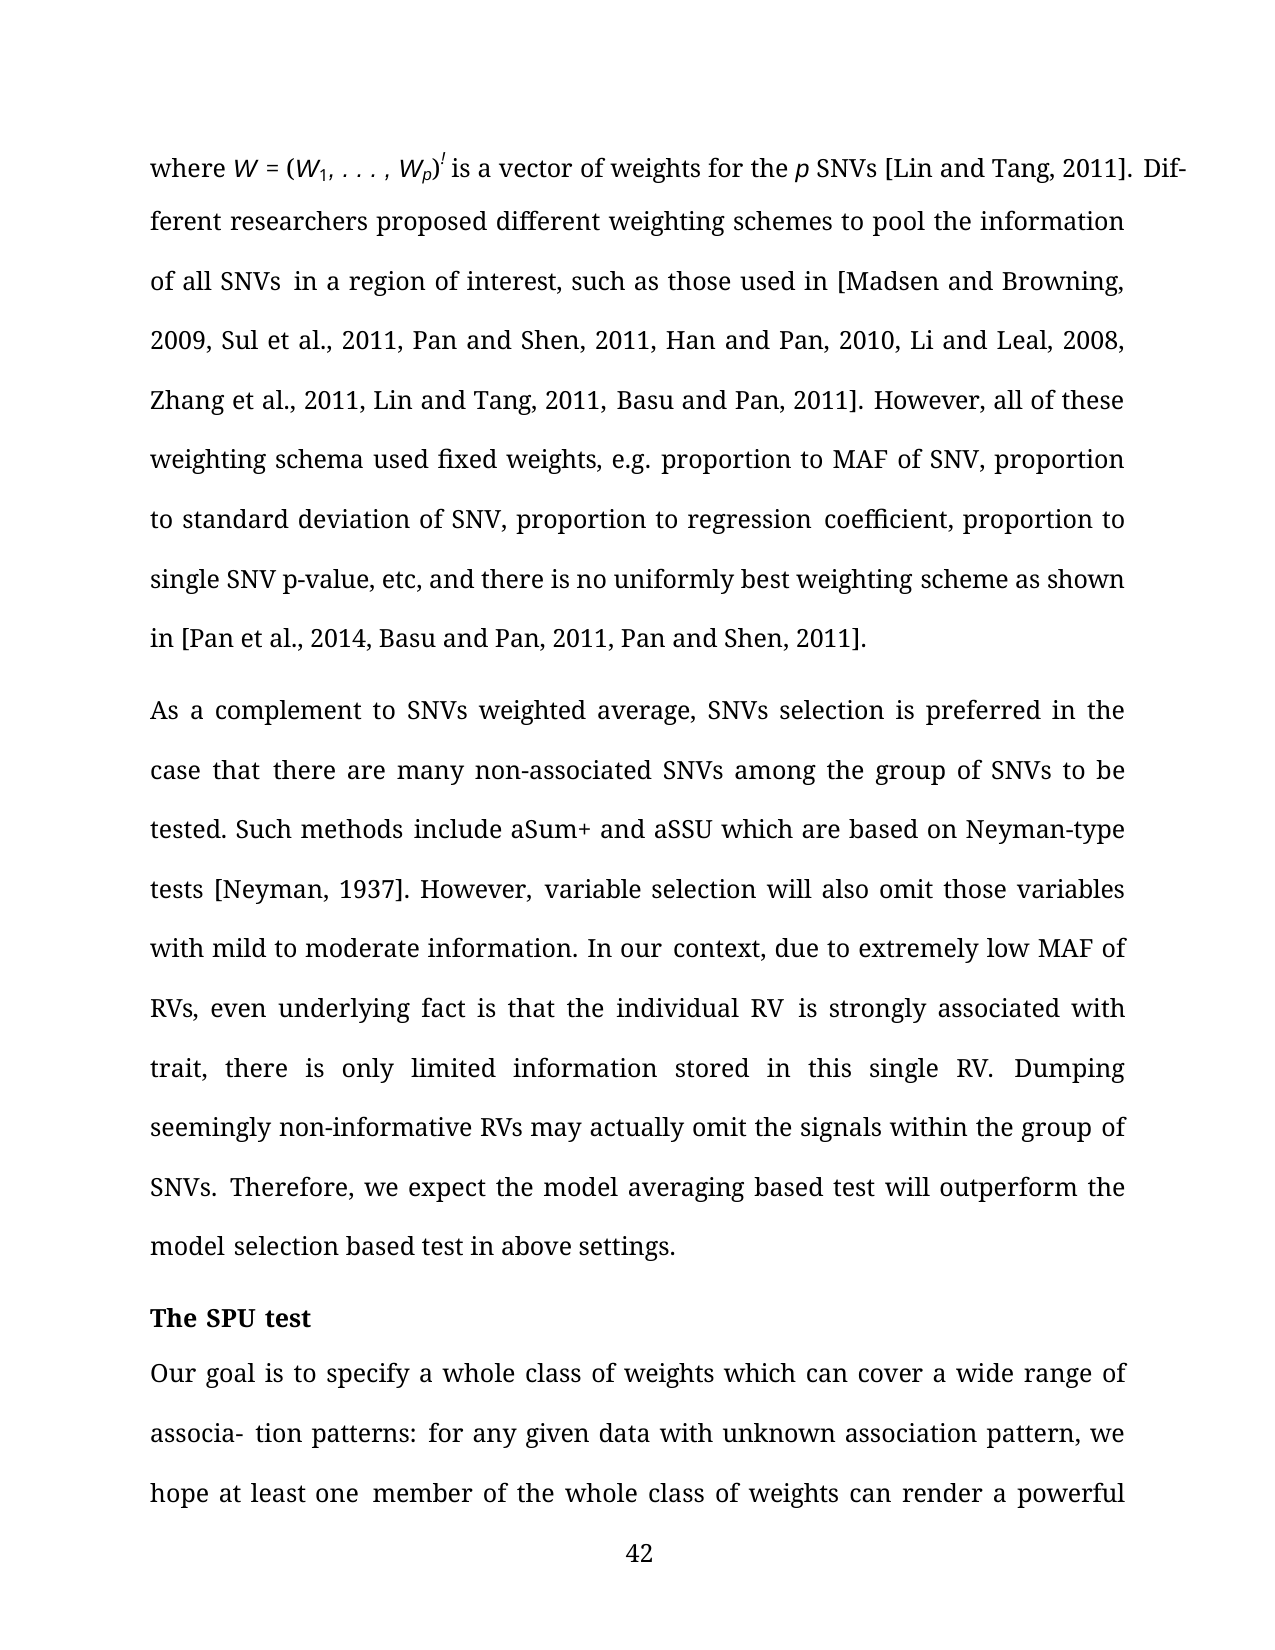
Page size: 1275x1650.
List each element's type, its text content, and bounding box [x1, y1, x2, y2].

text where W = (W1, . . . , Wp)! is a vector of weights for the p SNVs [Lin and Tang, 2011]. Dif- [150, 148, 1221, 185]
text The SPU test [150, 1301, 1221, 1335]
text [150, 1356, 1125, 1509]
text ferent researchers proposed different weighting schemes to pool the information of all SNVs in a region of interest, such as those used in [Madsen and Browning, 2009, Sul et al., 2011, Pan and Shen, 2011, Han and Pan, 2010, Li and Leal, 2008, Zhang et al., 2011, Lin and Tang, 2011, Basu and Pan, 2011]. However, all of these weighting schema used fixed weights, e.g. proportion to MAF of SNV, proportion to standard deviation of SNV, proportion to regression coefficient, proportion to single SNV p-value, etc, and there is no uniformly best weighting scheme as shown in [Pan et al., 2014, Basu and Pan, 2011, Pan and Shen, 2011]. [150, 204, 1125, 655]
text As a complement to SNVs weighted average, SNVs selection is preferred in the case that there are many non-associated SNVs among the group of SNVs to be tested. Such methods include aSum+ and aSSU which are based on Neyman-type tests [Neyman, 1937]. However, variable selection will also omit those variables with mild to moderate information. In our context, due to extremely low MAF of RVs, even underlying fact is that the individual RV is strongly associated with trait, there is only limited information stored in this single RV. Dumping seemingly non-informative RVs may actually omit the signals within the group of SNVs. Therefore, we expect the model averaging based test will outperform the model selection based test in above settings. [150, 693, 1125, 1263]
